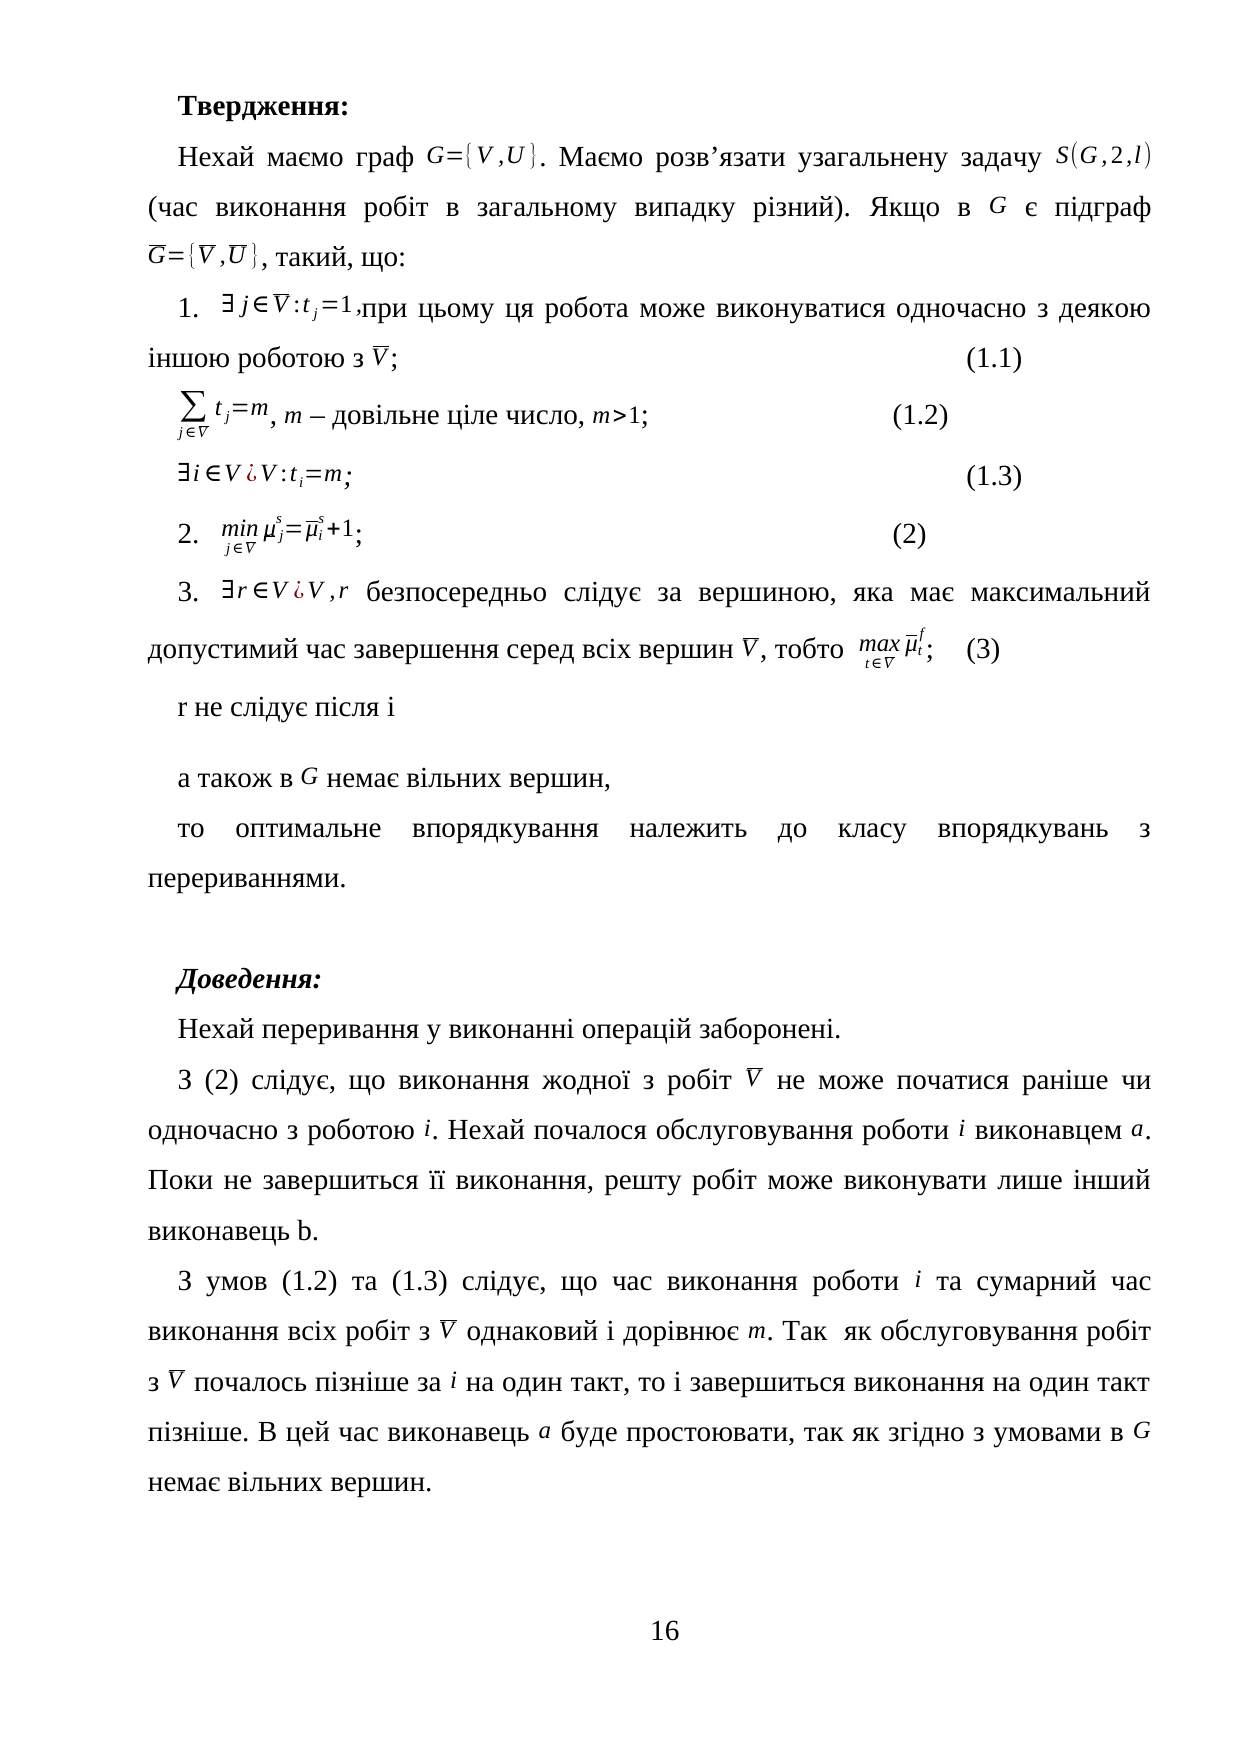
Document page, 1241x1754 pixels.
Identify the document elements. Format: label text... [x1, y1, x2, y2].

text Доведення: [148, 961, 1152, 995]
list при цьому ця робота може виконуватися одночасно з деякою іншою роботою з ; (1.1) [148, 290, 1152, 374]
text З умов (1.2) та (1.3) слідує, що час виконання роботи та cумарний час виконання всіх робіт з однаковий і дорівнює . Так як обслуговування робіт з почалось пізніше за на один такт, то і завершиться виконання на один такт пізніше. В цей час виконавець буде простоювати, так як згідно з умовами в немає вільних вершин. [148, 1263, 1152, 1498]
text Нехай маємо граф . Маємо розв’язати узагальнену задачу (час виконання робіт в загальному випадку різний). Якщо в є підграф , такий, що: [148, 139, 1152, 273]
text Твердження: [148, 88, 1152, 122]
text З (2) слідує, що виконання жодної з робіт не може початися раніше чи одночасно з роботою . Нехай почалося обслуговування роботи виконавцем . Поки не завершиться її виконання, решту робіт може виконувати лише інший виконавець b. [148, 1062, 1152, 1246]
list ; (1.3) [148, 458, 1152, 493]
list , – довільне ціле число, ; (1.2) [148, 390, 1152, 441]
list безпосередньо слідує за вершиною, яка має максимальний допустимий час завершення серед всіх вершин , тобто ; (3) [148, 574, 1152, 672]
text Нехай переривання у виконанні операцій заборонені. [148, 1011, 1152, 1045]
text то оптимальне впорядкування належить до класу впорядкувань з перериваннями. [148, 810, 1152, 894]
text а також в немає вільних вершин, [148, 760, 1152, 793]
list ; (2) [148, 509, 1152, 557]
list r не слідує після i [177, 689, 1152, 722]
